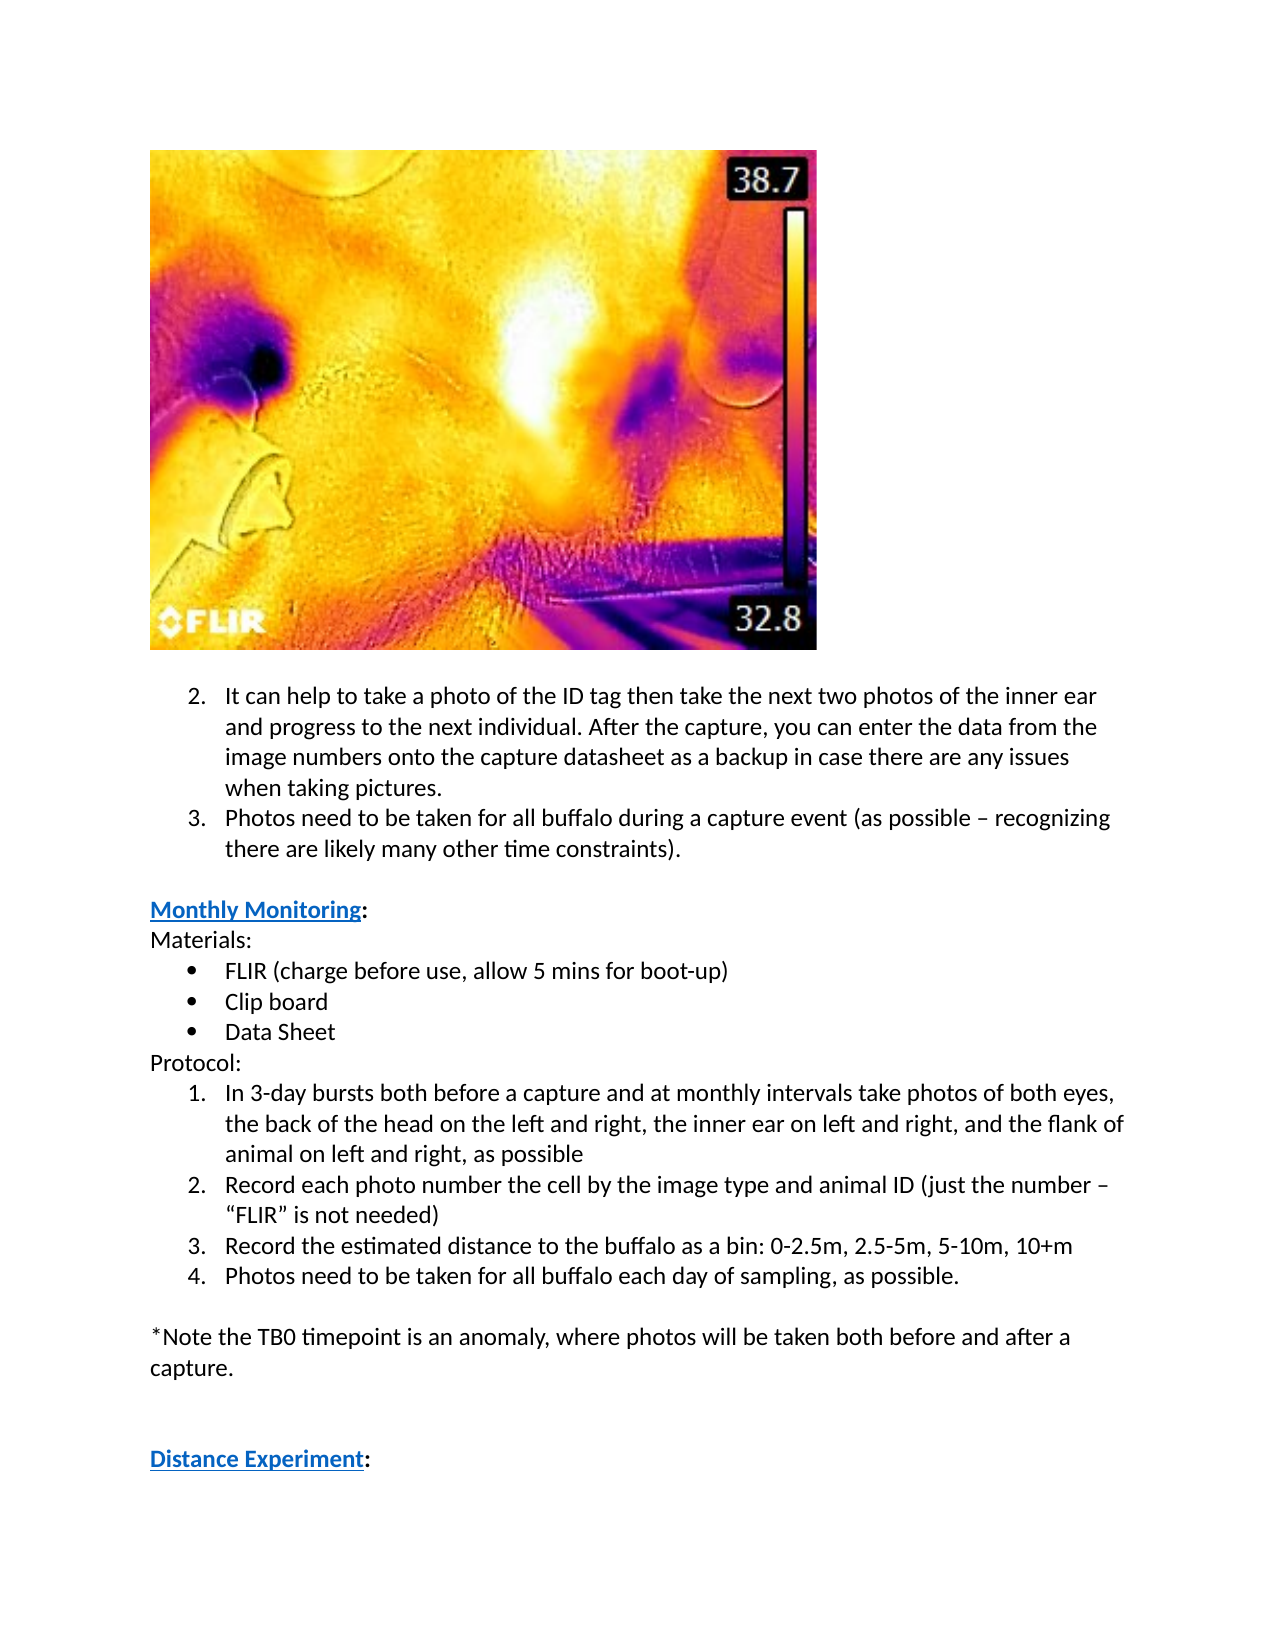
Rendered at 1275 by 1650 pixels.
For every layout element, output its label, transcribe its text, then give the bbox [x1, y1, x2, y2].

list FLIR (charge before use, allow 5 mins for boot-up) [187, 955, 1125, 986]
list Photos need to be taken for all buffalo each day of sampling, as possible. [187, 1260, 1125, 1291]
text Monthly Monitoring: [150, 894, 1125, 925]
text Materials: [150, 925, 1125, 955]
text Protocol: [150, 1047, 1125, 1077]
list Record the estimated distance to the buffalo as a bin: 0-2.5m, 2.5-5m, 5-10m, 10+m [187, 1230, 1125, 1260]
text Distance Experiment: [150, 1443, 1125, 1474]
list It can help to take a photo of the ID tag then take the next two photos of the inner ear and progress to the next individual. After the capture, you can enter the data from the image numbers onto the capture datasheet as a backup in case there are any issues when taking pictures. [187, 681, 1125, 803]
list Data Sheet [187, 1016, 1125, 1047]
list Photos need to be taken for all buffalo during a capture event (as possible – recognizing there are likely many other time constraints). [187, 803, 1125, 864]
text *Note the TB0 timepoint is an anomaly, where photos will be taken both before and after a capture. [150, 1321, 1125, 1382]
list Record each photo number the cell by the image type and animal ID (just the number – “FLIR” is not needed) [187, 1169, 1125, 1230]
list Clip board [187, 986, 1125, 1016]
list In 3-day bursts both before a capture and at monthly intervals take photos of both eyes, the back of the head on the left and right, the inner ear on left and right, and the flank of animal on left and right, as possible [187, 1077, 1125, 1169]
picture [150, 150, 817, 650]
